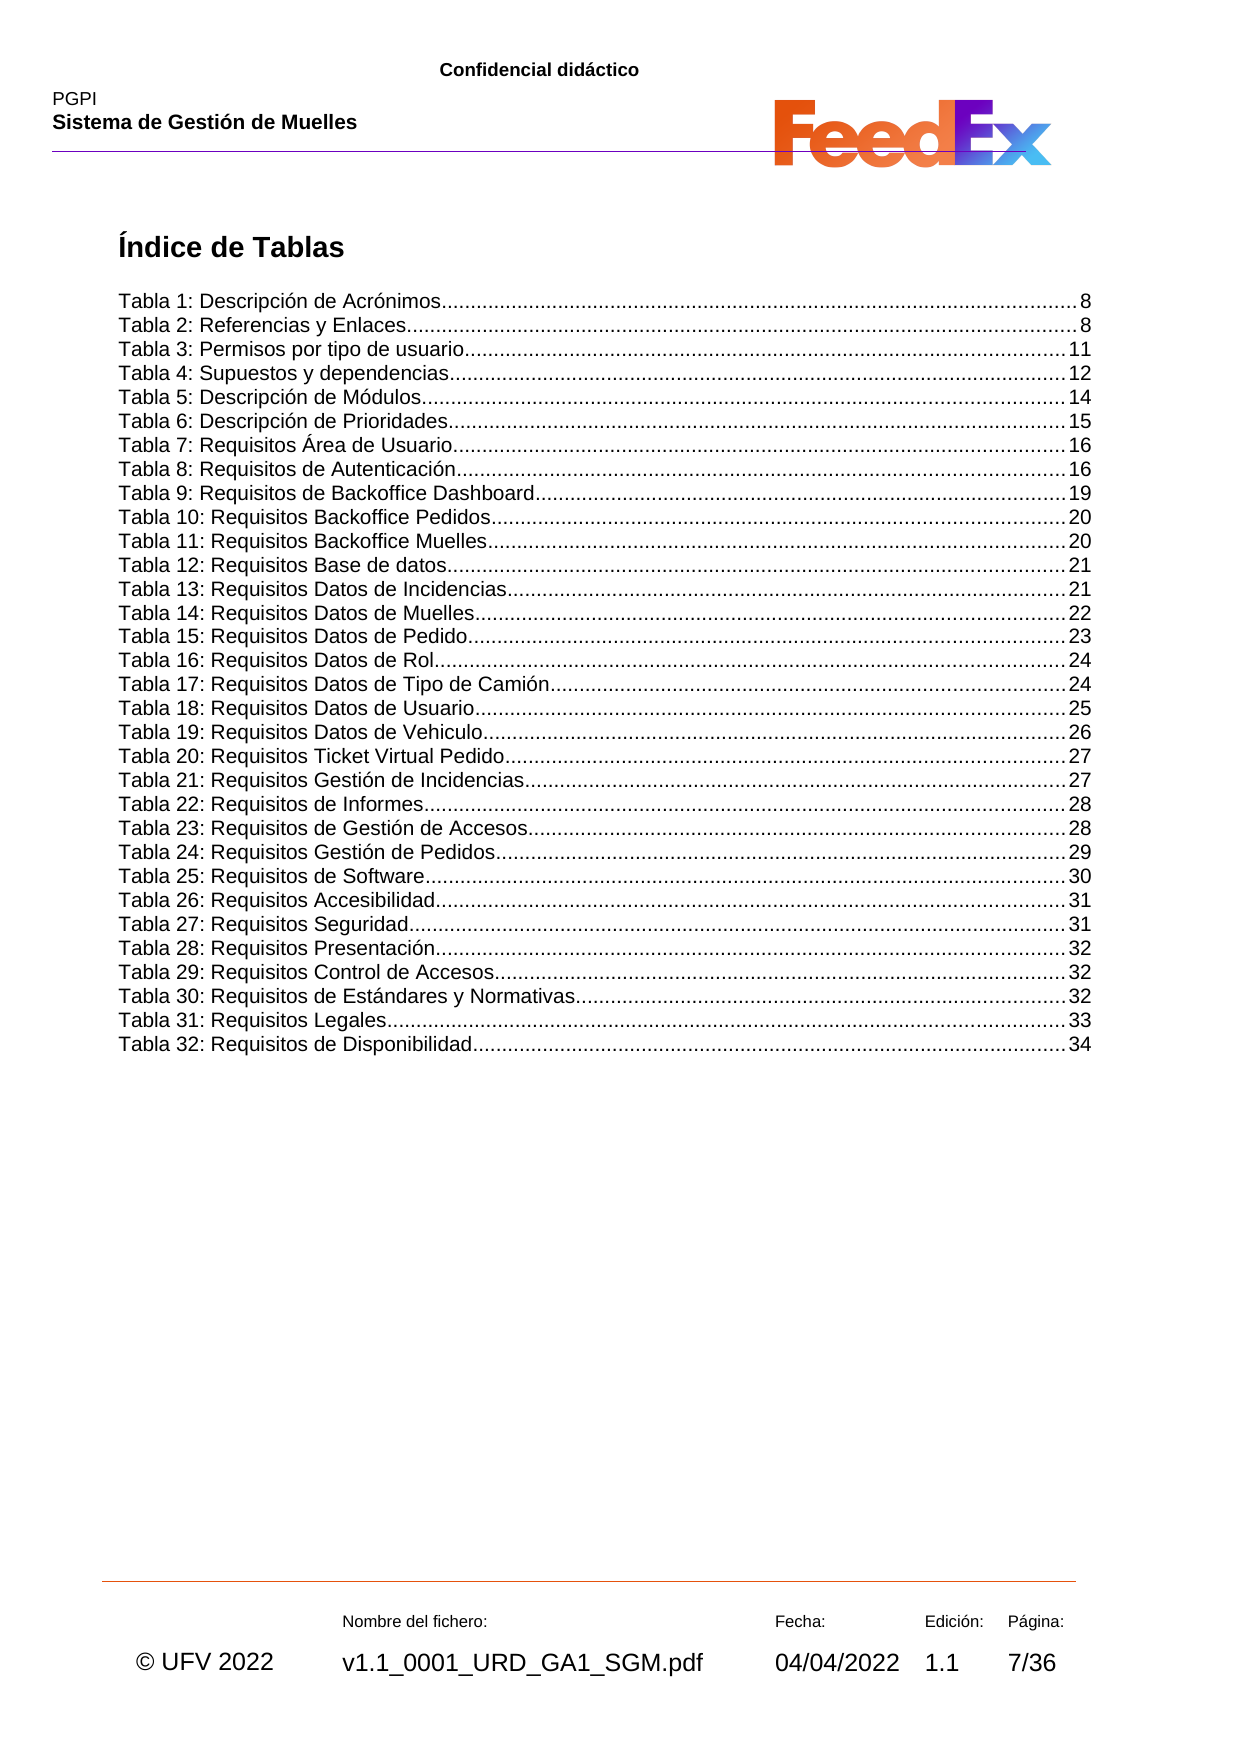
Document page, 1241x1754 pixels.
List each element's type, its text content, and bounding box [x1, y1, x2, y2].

text Tabla 29: Requisitos Control de Accesos 32 [118, 960, 1092, 984]
text Tabla 17: Requisitos Datos de Tipo de Camión 24 [118, 672, 1092, 696]
text Tabla 31: Requisitos Legales 33 [118, 1008, 1092, 1032]
text Tabla 4: Supuestos y dependencias 12 [118, 361, 1092, 385]
text Tabla 7: Requisitos Área de Usuario 16 [118, 433, 1092, 457]
text Tabla 32: Requisitos de Disponibilidad 34 [118, 1032, 1092, 1056]
text Tabla 22: Requisitos de Informes 28 [118, 792, 1092, 816]
text Tabla 23: Requisitos de Gestión de Accesos 28 [118, 816, 1092, 840]
text Tabla 18: Requisitos Datos de Usuario 25 [118, 696, 1092, 720]
text Tabla 8: Requisitos de Autenticación 16 [118, 457, 1092, 481]
text Tabla 20: Requisitos Ticket Virtual Pedido 27 [118, 744, 1092, 768]
text Tabla 19: Requisitos Datos de Vehiculo 26 [118, 720, 1092, 744]
text Tabla 21: Requisitos Gestión de Incidencias 27 [118, 768, 1092, 792]
text Tabla 10: Requisitos Backoffice Pedidos 20 [118, 504, 1092, 528]
text Tabla 15: Requisitos Datos de Pedido 23 [118, 624, 1092, 648]
text Tabla 16: Requisitos Datos de Rol 24 [118, 648, 1092, 672]
text Tabla 6: Descripción de Prioridades 15 [118, 409, 1092, 433]
text Tabla 30: Requisitos de Estándares y Normativas 32 [118, 984, 1092, 1008]
text Tabla 11: Requisitos Backoffice Muelles 20 [118, 528, 1092, 552]
text Tabla 14: Requisitos Datos de Muelles 22 [118, 600, 1092, 624]
text Tabla 9: Requisitos de Backoffice Dashboard 19 [118, 481, 1092, 504]
text Tabla 12: Requisitos Base de datos 21 [118, 552, 1092, 576]
text Tabla 28: Requisitos Presentación 32 [118, 936, 1092, 960]
text Índice de Tablas [118, 230, 1092, 264]
text Tabla 1: Descripción de Acrónimos 8 [118, 289, 1092, 313]
text Tabla 26: Requisitos Accesibilidad 31 [118, 888, 1092, 912]
text Tabla 5: Descripción de Módulos 14 [118, 385, 1092, 409]
picture [771, 87, 1054, 173]
text Tabla 2: Referencias y Enlaces 8 [118, 313, 1092, 337]
text Tabla 27: Requisitos Seguridad 31 [118, 912, 1092, 936]
text Tabla 25: Requisitos de Software 30 [118, 864, 1092, 888]
text Tabla 13: Requisitos Datos de Incidencias 21 [118, 576, 1092, 600]
text Tabla 3: Permisos por tipo de usuario 11 [118, 337, 1092, 361]
text Tabla 24: Requisitos Gestión de Pedidos 29 [118, 840, 1092, 864]
